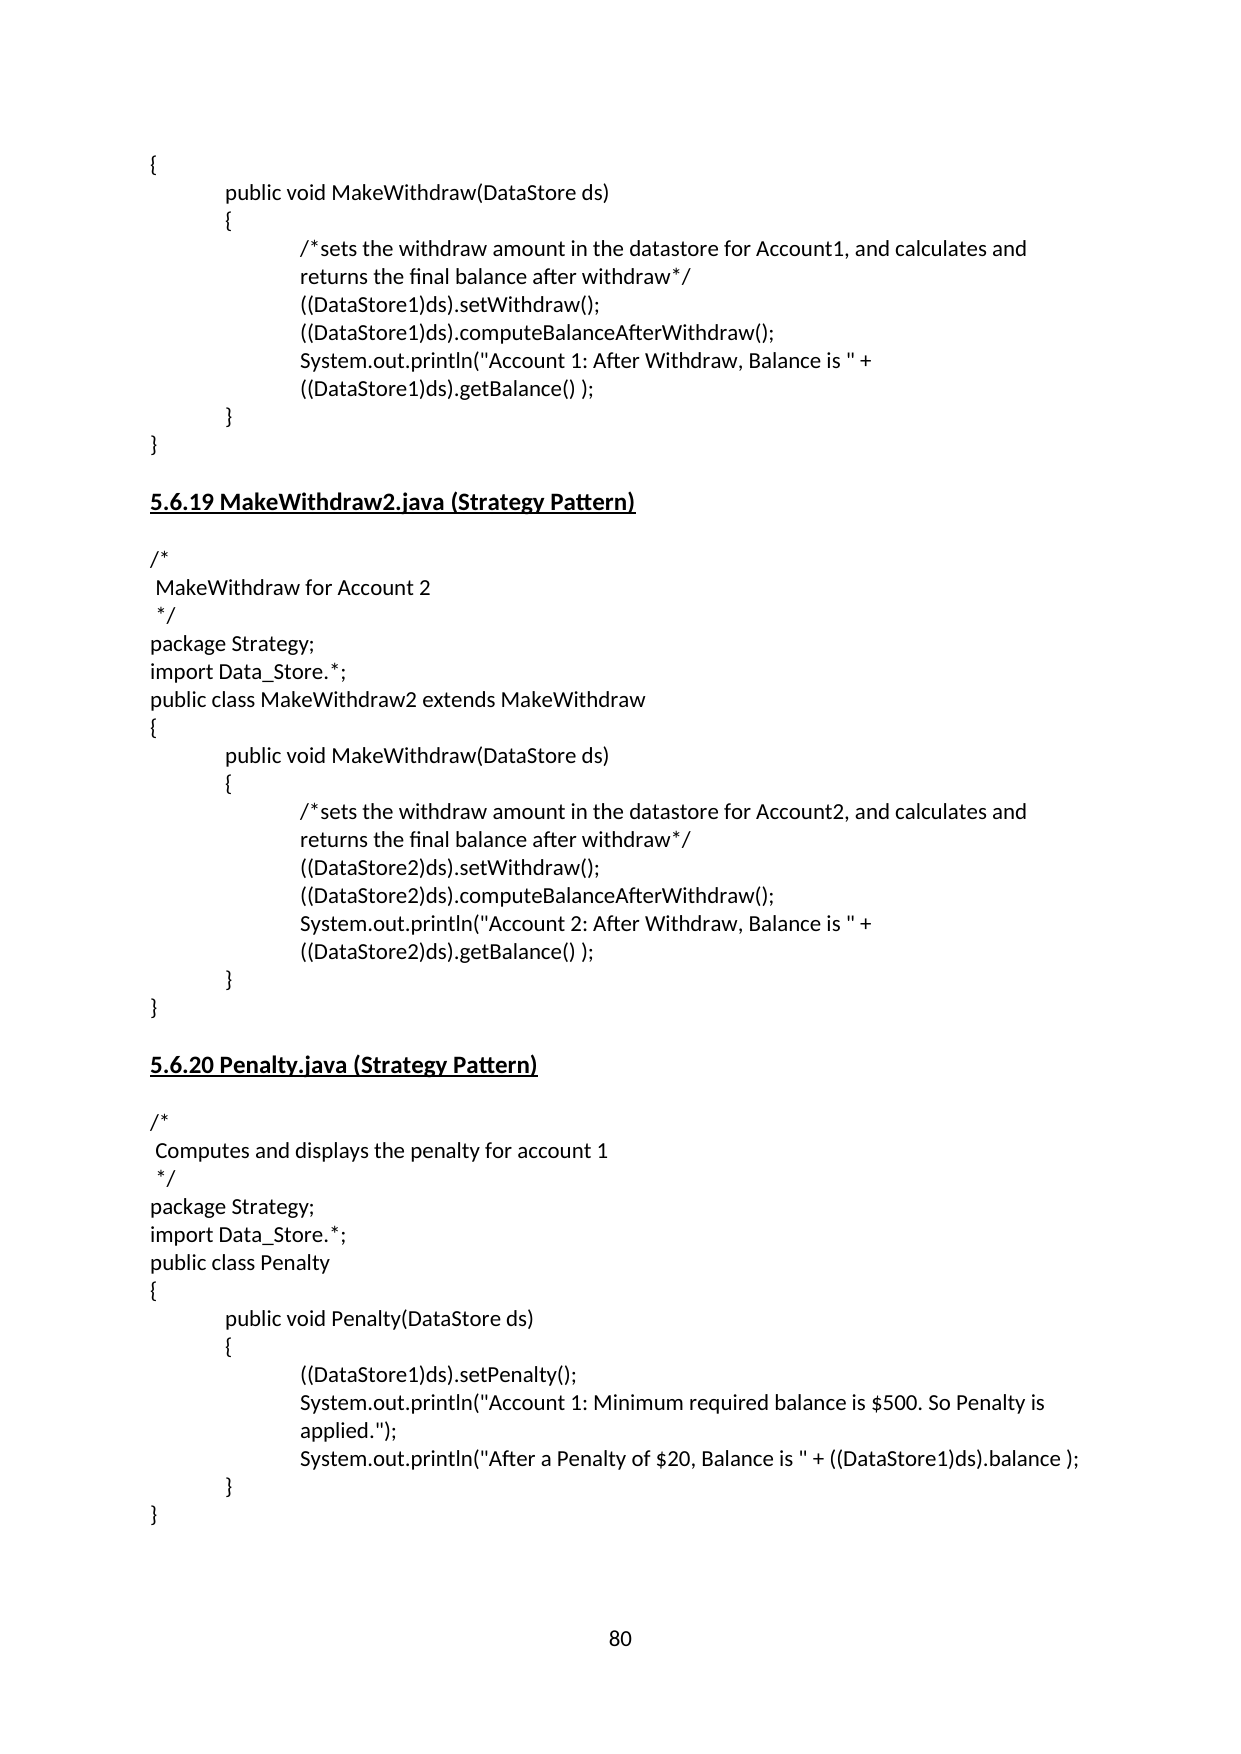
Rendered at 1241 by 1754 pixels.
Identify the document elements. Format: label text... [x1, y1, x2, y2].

text public class Penalty [150, 1248, 1090, 1276]
text /*sets the withdraw amount in the datastore for Account1, and calculates and returns the final balance after withdraw*/ [300, 234, 1090, 290]
text */ [150, 601, 1090, 629]
text public void MakeWithdraw(DataStore ds) [150, 741, 1090, 769]
text System.out.println("Account 2: After Withdraw, Balance is " + ((DataStore2)ds).getBalance() ); [300, 909, 1090, 965]
text ((DataStore1)ds).computeBalanceAfterWithdraw(); [150, 318, 1090, 346]
text ((DataStore1)ds).setWithdraw(); [150, 290, 1090, 318]
text package Strategy; [150, 1192, 1090, 1220]
text import Data_Store.*; [150, 1220, 1090, 1248]
text } [150, 965, 1090, 993]
text /*sets the withdraw amount in the datastore for Account2, and calculates and returns the final balance after withdraw*/ [300, 797, 1090, 853]
text ((DataStore2)ds).setWithdraw(); [150, 853, 1090, 881]
text { [150, 713, 1090, 741]
text { [150, 206, 1090, 234]
text /* [150, 1108, 1090, 1136]
text { [150, 1276, 1090, 1304]
text System.out.println("After a Penalty of $20, Balance is " + ((DataStore1)ds).balance ); [150, 1444, 1090, 1472]
text import Data_Store.*; [150, 657, 1090, 685]
text ((DataStore1)ds).setPenalty(); [150, 1360, 1090, 1388]
text 5.6.19 MakeWithdraw2.java (Strategy Pattern) [150, 486, 1090, 517]
text } [150, 1500, 1090, 1528]
text { [150, 1332, 1090, 1360]
text } [150, 1472, 1090, 1500]
text Computes and displays the penalty for account 1 [150, 1136, 1090, 1164]
text */ [150, 1164, 1090, 1192]
text } [150, 430, 1090, 458]
text } [150, 402, 1090, 430]
text ((DataStore2)ds).computeBalanceAfterWithdraw(); [150, 881, 1090, 909]
text public void Penalty(DataStore ds) [150, 1304, 1090, 1332]
text public class MakeWithdraw2 extends MakeWithdraw [150, 685, 1090, 713]
text package Strategy; [150, 629, 1090, 657]
text System.out.println("Account 1: Minimum required balance is $500. So Penalty is applied."); [300, 1388, 1090, 1444]
text { [150, 150, 1090, 178]
text } [150, 993, 1090, 1021]
text { [150, 769, 1090, 797]
text System.out.println("Account 1: After Withdraw, Balance is " + ((DataStore1)ds).getBalance() ); [300, 346, 1090, 402]
text 5.6.20 Penalty.java (Strategy Pattern) [150, 1049, 1090, 1080]
text public void MakeWithdraw(DataStore ds) [150, 178, 1090, 206]
text MakeWithdraw for Account 2 [150, 573, 1090, 601]
text /* [150, 545, 1090, 573]
